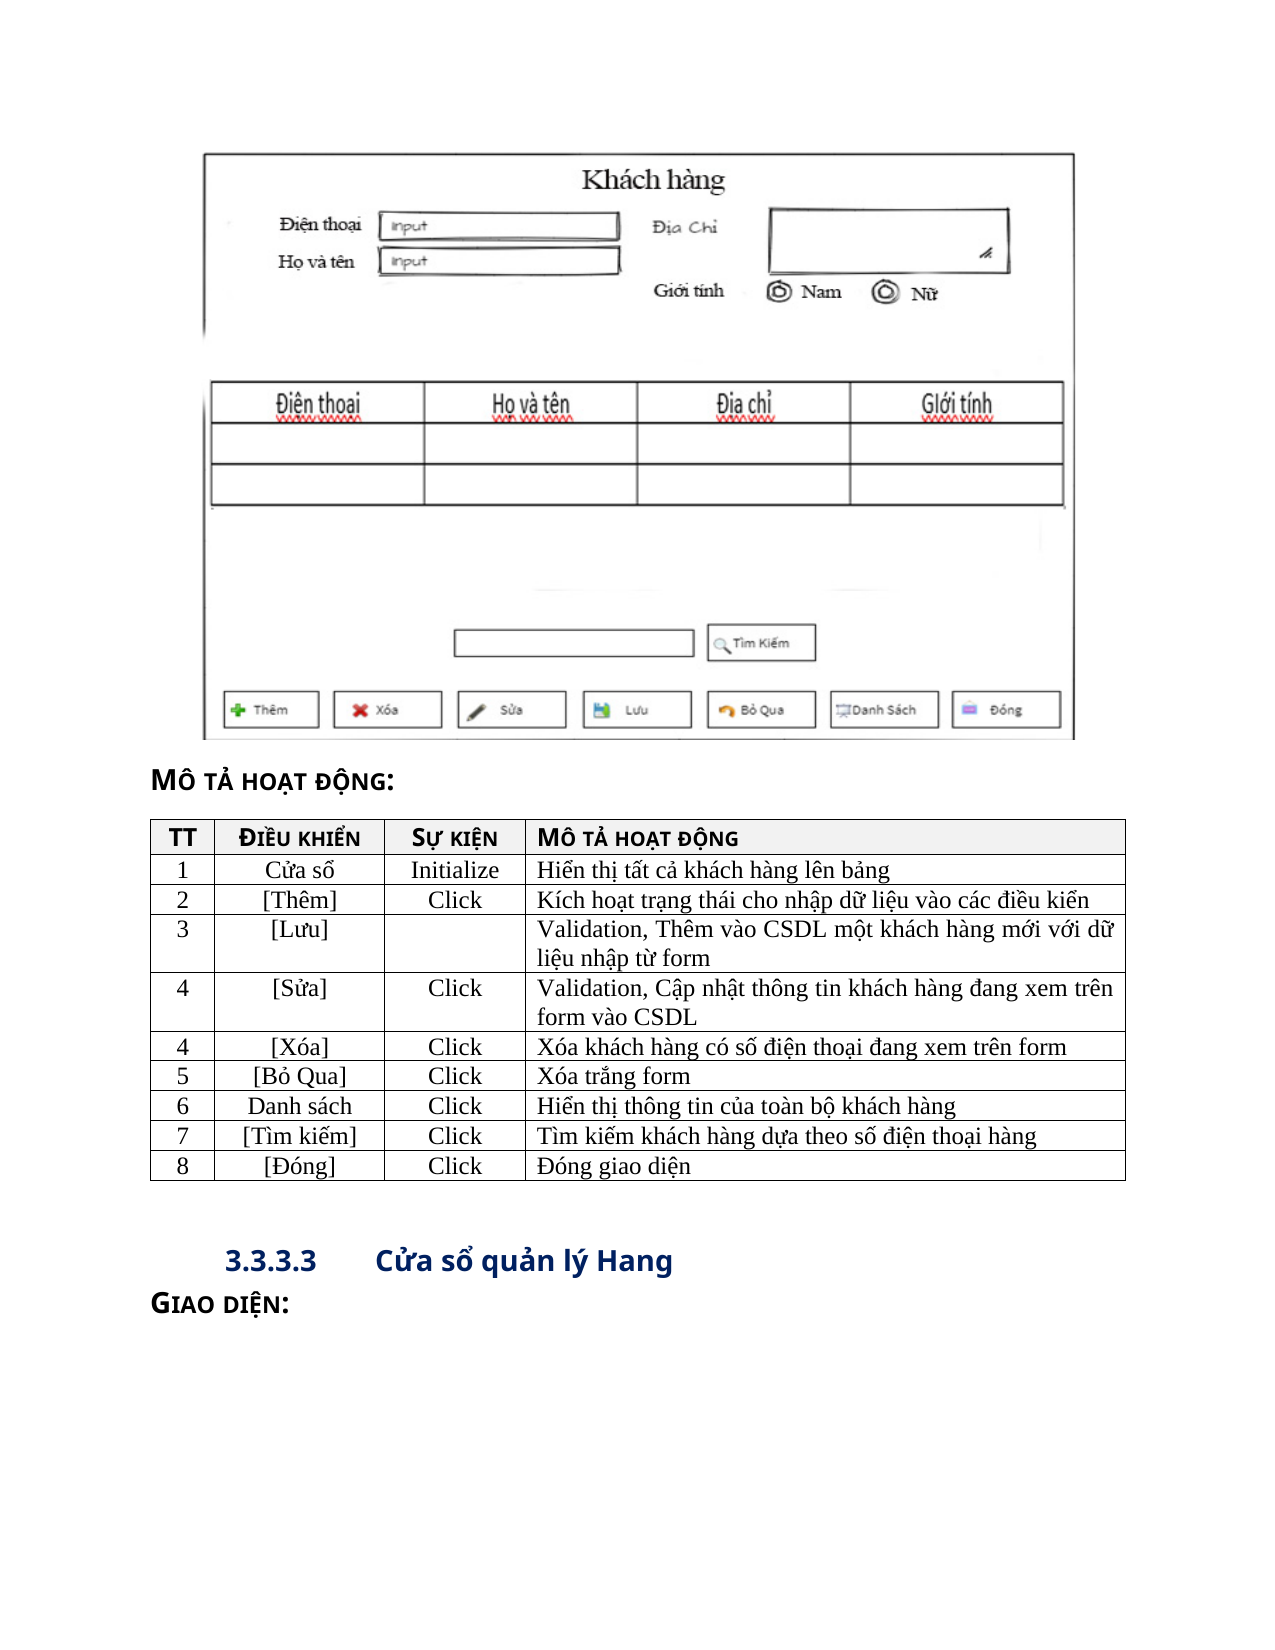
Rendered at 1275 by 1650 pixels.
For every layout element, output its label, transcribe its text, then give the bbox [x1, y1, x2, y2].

table_cell Cửa sổ [215, 855, 384, 884]
table_cell 3 [151, 915, 214, 972]
table_cell [Lưu] [215, 915, 384, 972]
table_cell Click [385, 885, 525, 913]
table_cell 8 [151, 1151, 214, 1179]
table_cell Kích hoạt trạng thái cho nhập dữ liệu vào các điều kiển [526, 885, 1125, 913]
table_cell Click [385, 1121, 525, 1150]
table_cell 4 [151, 973, 214, 1031]
table_cell Xóa khách hàng có số điện thoại đang xem trên form [526, 1032, 1125, 1060]
table_cell 6 [151, 1091, 214, 1120]
table_header Mô tả hoạt động [526, 820, 1125, 854]
table_cell 4 [151, 1032, 214, 1060]
table_cell 7 [151, 1121, 214, 1150]
table_cell 5 [151, 1061, 214, 1090]
table_cell Đóng giao diện [526, 1151, 1125, 1179]
picture [200, 150, 1075, 740]
table_cell [Thêm] [215, 885, 384, 913]
table_cell [Bỏ Qua] [215, 1061, 384, 1090]
table_cell 2 [151, 885, 214, 913]
table_cell Click [385, 1061, 525, 1090]
table_cell Xóa trắng form [526, 1061, 1125, 1090]
table_cell [Tìm kiếm] [215, 1121, 384, 1150]
table_cell Click [385, 973, 525, 1031]
table_cell [385, 915, 525, 972]
table_cell [Xóa] [215, 1032, 384, 1060]
table_cell [Đóng] [215, 1151, 384, 1179]
table_header TT [151, 820, 214, 854]
table_cell Danh sách [215, 1091, 384, 1120]
subtitle Cửa sổ quản lý Hang [225, 1240, 1125, 1280]
table_cell Click [385, 1091, 525, 1120]
table_cell Hiển thị thông tin của toàn bộ khách hàng [526, 1091, 1125, 1120]
table_cell 1 [151, 855, 214, 884]
table_cell Tìm kiếm khách hàng dựa theo số điện thoại hàng [526, 1121, 1125, 1150]
table_cell Click [385, 1032, 525, 1060]
table_cell Validation, Cập nhật thông tin khách hàng đang xem trên form vào CSDL [526, 973, 1125, 1031]
table_cell [Sửa] [215, 973, 384, 1031]
table_cell Initialize [385, 855, 525, 884]
table_header Sự kiện [385, 820, 525, 854]
text Mô tả hoạt động: [150, 759, 1125, 799]
table_cell Click [385, 1151, 525, 1179]
table_cell Hiển thị tất cả khách hàng lên bảng [526, 855, 1125, 884]
table_header Điều khiển [215, 820, 384, 854]
text Giao diện: [150, 1283, 1125, 1322]
table_cell Validation, Thêm vào CSDL một khách hàng mới với dữ liệu nhập từ form [526, 915, 1125, 972]
